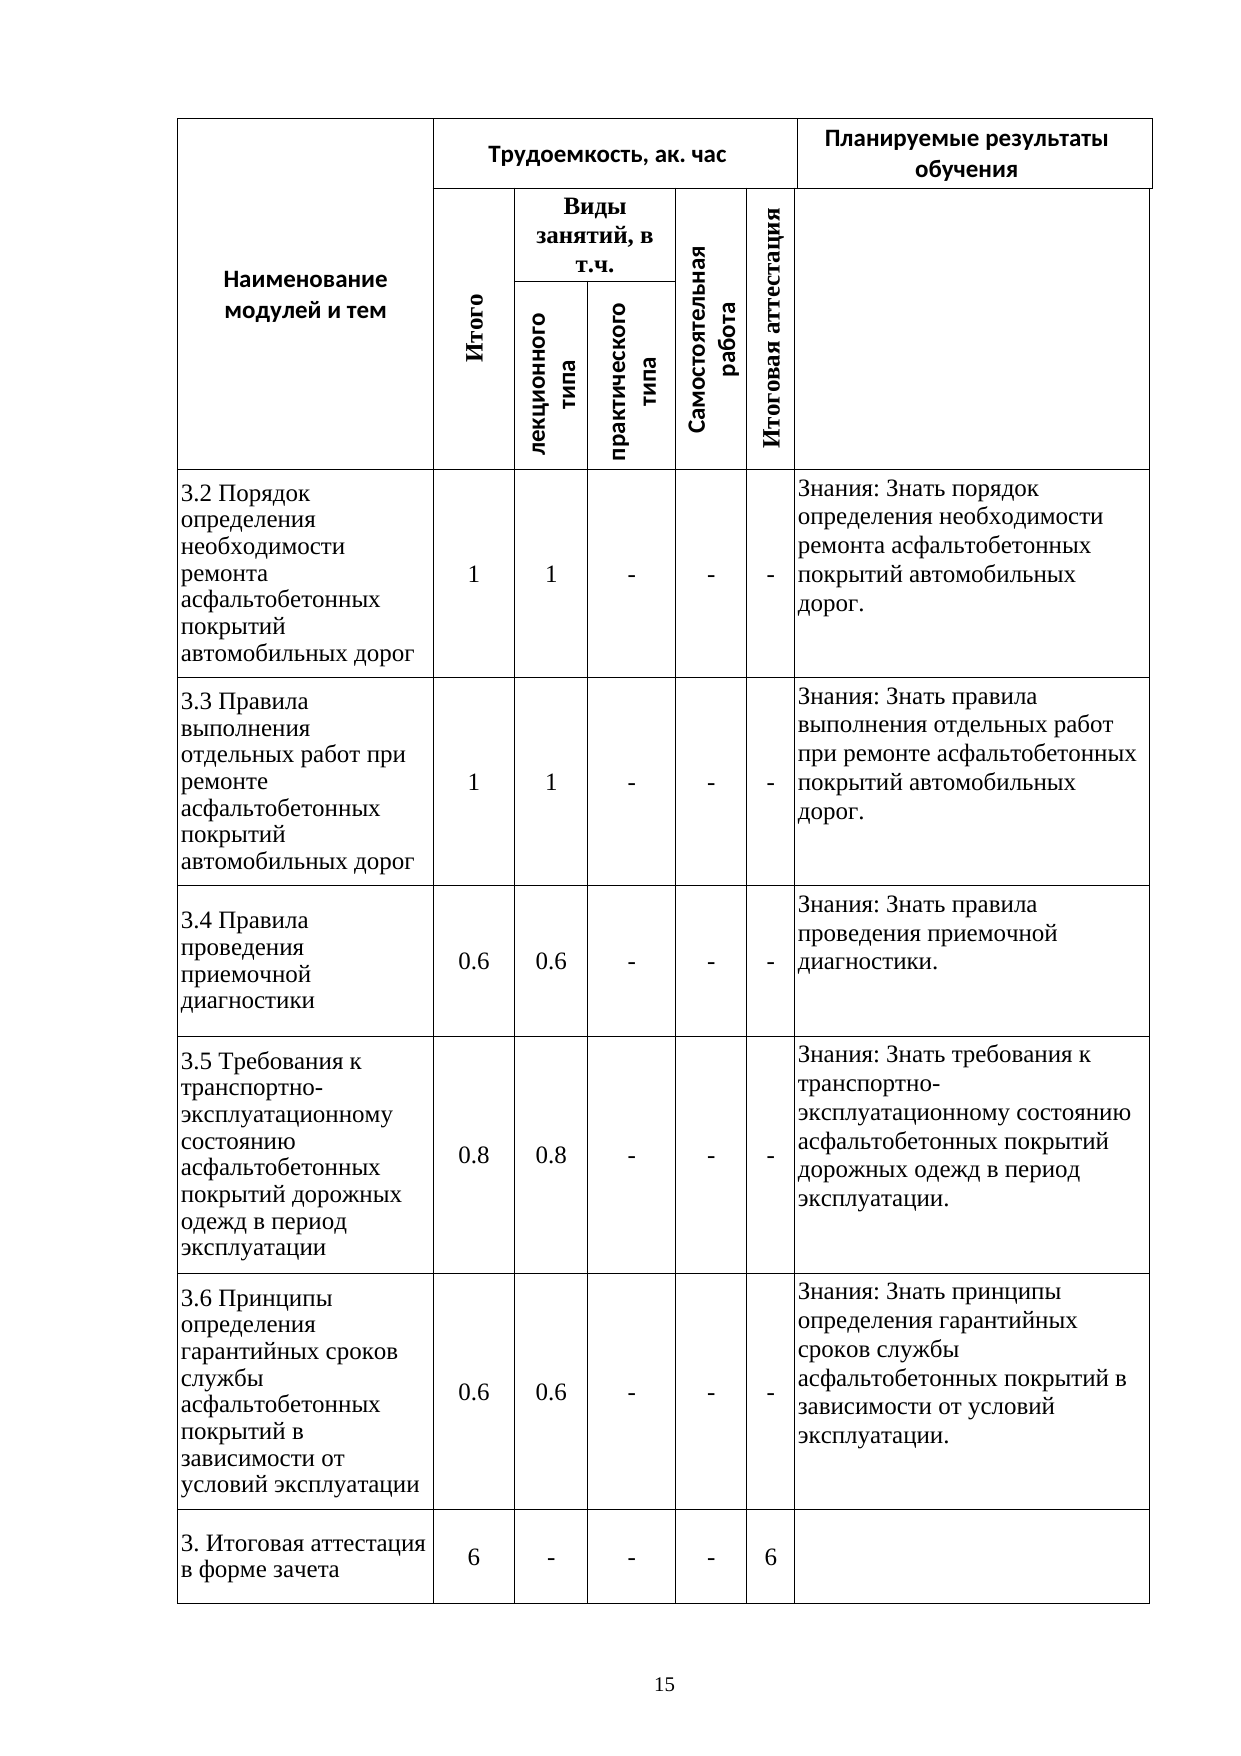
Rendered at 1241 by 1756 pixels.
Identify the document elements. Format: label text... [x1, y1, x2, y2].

table_header Наименование модулей и тем [178, 119, 433, 469]
table_cell [795, 189, 1149, 469]
table_cell - [588, 1274, 675, 1509]
table_cell 6 [747, 1510, 794, 1602]
table_header Планируемые результаты обучения [798, 119, 1152, 187]
table_cell Знания: Знать правила проведения приемочной диагностики. [795, 886, 1149, 1036]
table_cell - [588, 470, 675, 677]
table_cell - [676, 678, 746, 885]
table_cell практического типа [588, 282, 675, 469]
table_cell Самостоятельная работа [676, 189, 746, 469]
table_cell - [747, 470, 794, 677]
table_cell Знания: Знать порядок определения необходимости ремонта асфальтобетонных покрытий автомобильных дорог. [795, 470, 1149, 677]
table_cell - [588, 1510, 675, 1602]
table_cell 0.6 [434, 1274, 514, 1509]
table_cell 1 [434, 678, 514, 885]
table_cell 3.6 Принципы определения гарантийных сроков службы асфальтобетонных покрытий в зависимости от условий эксплуатации [178, 1274, 433, 1509]
table_cell - [747, 886, 794, 1036]
table_cell Знания: Знать правила выполнения отдельных работ при ремонте асфальтобетонных покрытий автомобильных дорог. [795, 678, 1149, 885]
table_cell 0.6 [515, 1274, 587, 1509]
table_header Трудоемкость, ак. час [434, 119, 797, 187]
table_cell 1 [515, 470, 587, 677]
table_cell Итоговая аттестация [747, 189, 794, 469]
table_cell 1 [434, 470, 514, 677]
table_cell 0.6 [434, 886, 514, 1036]
table_cell Виды занятий, в т.ч. [515, 189, 675, 281]
table_cell - [588, 678, 675, 885]
table_cell 0.8 [434, 1037, 514, 1272]
table_cell 3.4 Правила проведения приемочной диагностики [178, 886, 433, 1036]
table_cell 1 [515, 678, 587, 885]
table_cell 0.6 [515, 886, 587, 1036]
table_cell - [676, 886, 746, 1036]
table_cell - [676, 1510, 746, 1602]
table_cell - [676, 1037, 746, 1272]
table_cell Итого [434, 189, 514, 469]
table_cell 6 [434, 1510, 514, 1602]
table_cell 0.8 [515, 1037, 587, 1272]
table_cell - [747, 678, 794, 885]
table_cell - [747, 1274, 794, 1509]
table_cell Знания: Знать принципы определения гарантийных сроков службы асфальтобетонных покрытий в зависимости от условий эксплуатации. [795, 1274, 1149, 1509]
table_cell - [515, 1510, 587, 1602]
table_cell - [588, 886, 675, 1036]
table_cell Знания: Знать требования к транспортно-эксплуатационному состоянию асфальтобетонных покрытий дорожных одежд в период эксплуатации. [795, 1037, 1149, 1272]
table_cell 3. Итоговая аттестация в форме зачета [178, 1510, 433, 1602]
table_cell [795, 1510, 1149, 1602]
table_cell 3.3 Правила выполнения отдельных работ при ремонте асфальтобетонных покрытий автомобильных дорог [178, 678, 433, 885]
table_cell - [676, 1274, 746, 1509]
table_cell 3.5 Требования к транспортно-эксплуатационному состоянию асфальтобетонных покрытий дорожных одежд в период эксплуатации [178, 1037, 433, 1272]
table_cell 3.2 Порядок определения необходимости ремонта асфальтобетонных покрытий автомобильных дорог [178, 470, 433, 677]
table_cell лекционного типа [515, 282, 587, 469]
table_cell - [676, 470, 746, 677]
table_cell - [588, 1037, 675, 1272]
table_cell - [747, 1037, 794, 1272]
